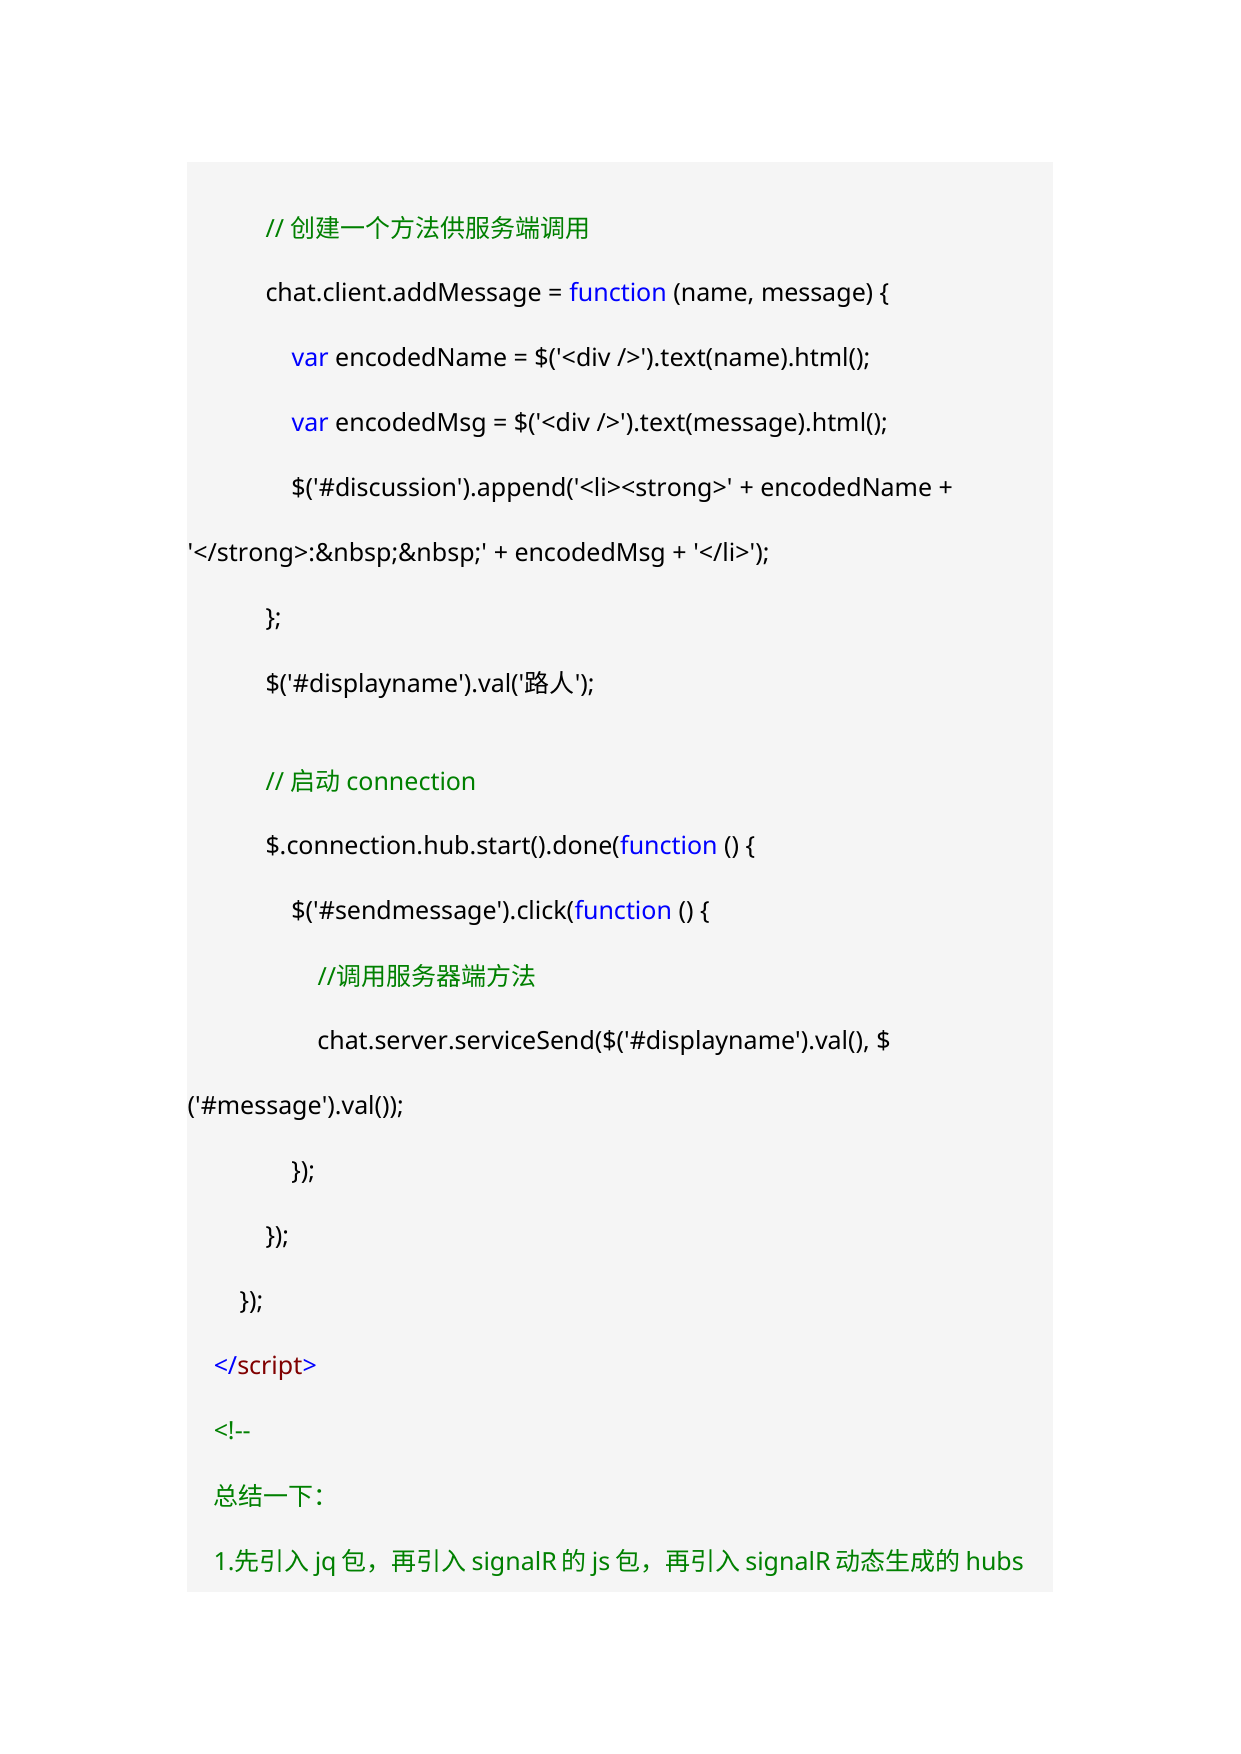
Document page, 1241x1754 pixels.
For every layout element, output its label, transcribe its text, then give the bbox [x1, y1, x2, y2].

text chat.server.serviceSend($('#displayname').val(), $('#message').val()); [187, 1007, 1053, 1137]
text $('#sendmessage').click(function () { [187, 877, 1053, 942]
text chat.client.addMessage = function (name, message) { [187, 259, 1053, 324]
text 总结一下： [187, 1462, 1053, 1527]
text }); [187, 1267, 1053, 1332]
text //调用服务器端方法 [187, 942, 1053, 1007]
text $.connection.hub.start().done(function () { [187, 812, 1053, 877]
text $('#displayname').val('路人'); [187, 649, 1053, 714]
text $('#discussion').append('<li><strong>' + encodedName + '</strong>:&nbsp;&nbsp;' + encodedMsg + '</li>'); [187, 454, 1053, 584]
text // 创建一个方法供服务端调用 [187, 194, 1053, 259]
text </script> [187, 1332, 1053, 1397]
text }); [187, 1202, 1053, 1267]
text }); [187, 1137, 1053, 1202]
text }; [187, 584, 1053, 649]
text var encodedName = $('<div />').text(name).html(); [187, 324, 1053, 389]
text <!-- [187, 1397, 1053, 1462]
text var encodedMsg = $('<div />').text(message).html(); [187, 389, 1053, 454]
text 1.先引入jq包，再引入signalR的js包，再引入signalR动态生成的hubs [187, 1527, 1053, 1592]
text // 启动 connection [187, 747, 1053, 812]
